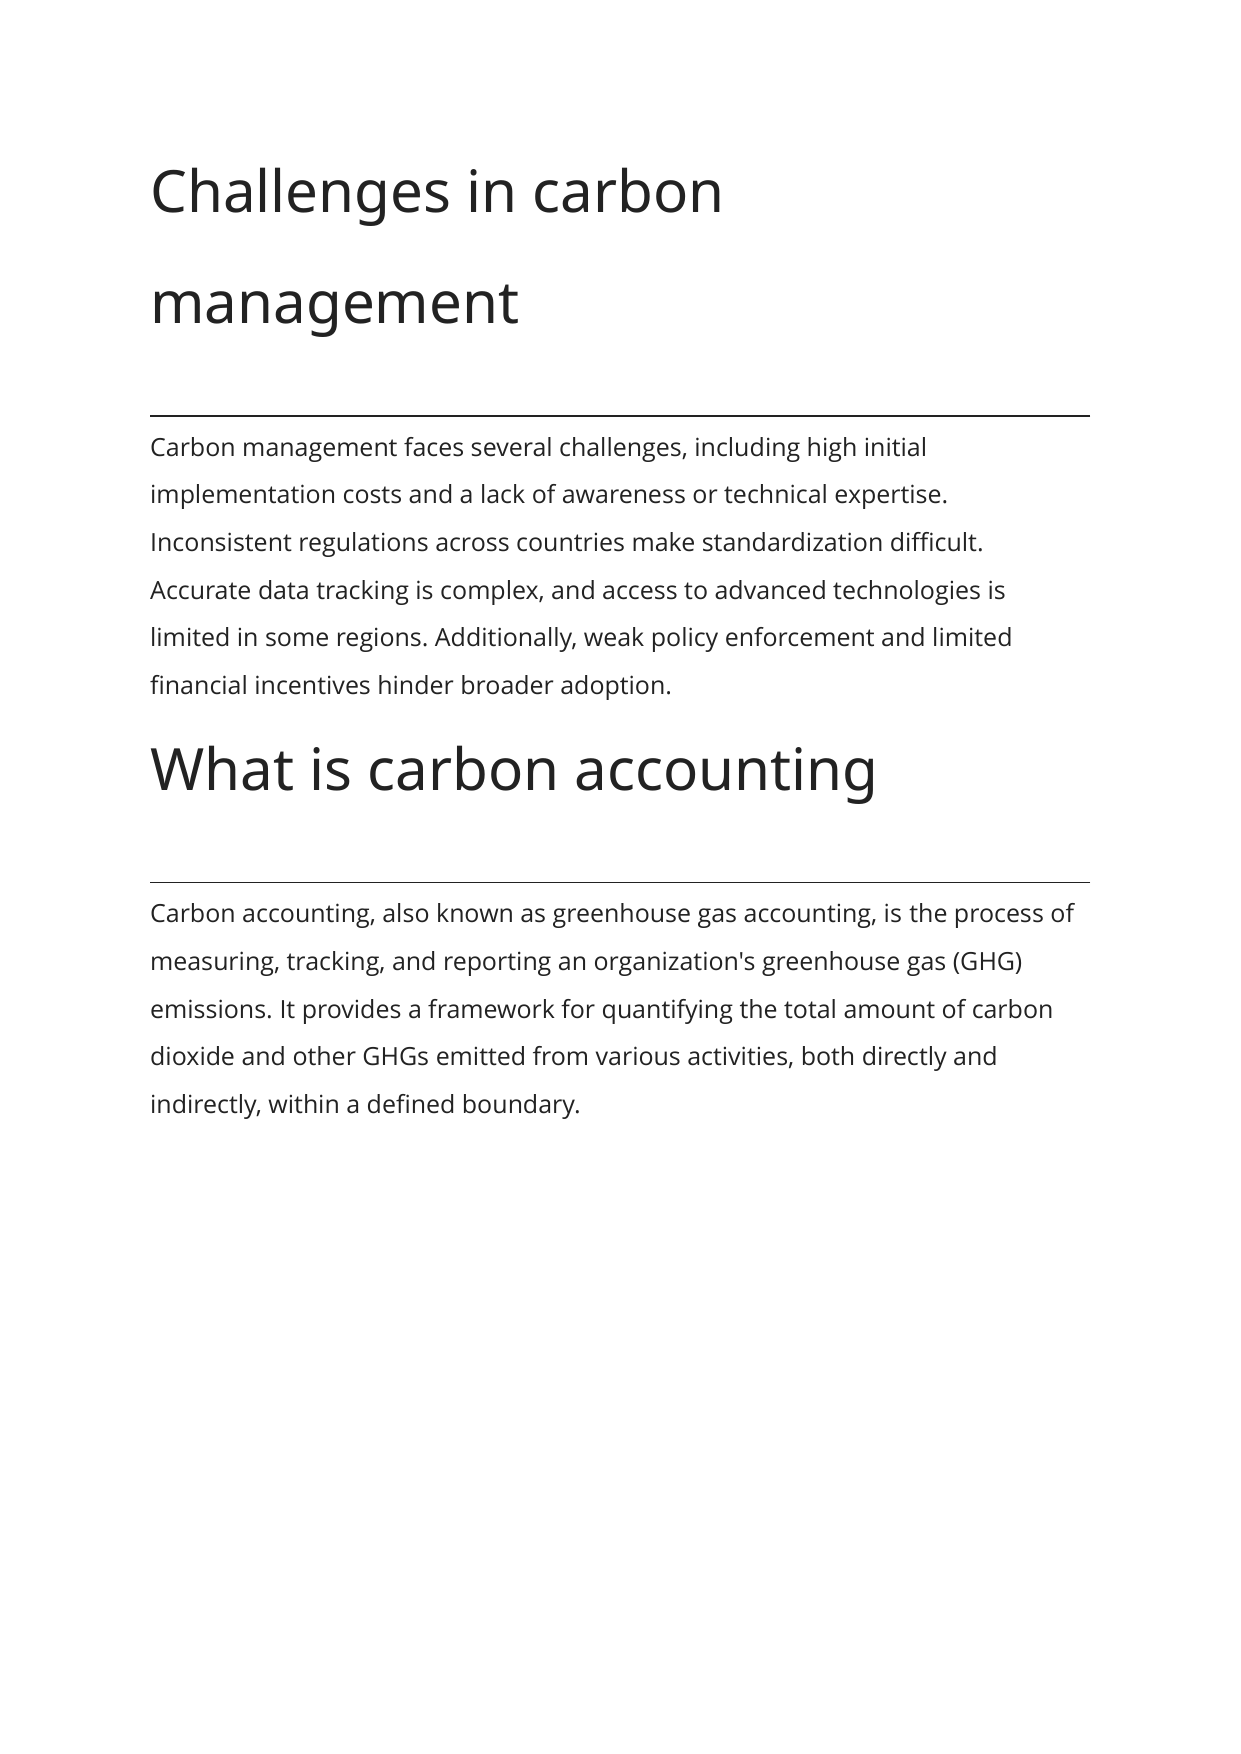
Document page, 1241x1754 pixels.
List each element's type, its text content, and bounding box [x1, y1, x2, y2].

text Carbon accounting, also known as greenhouse gas accounting, is the process of measuring, tracking, and reporting an organization's greenhouse gas (GHG) emissions. It provides a framework for quantifying the total amount of carbon dioxide and other GHGs emitted from various activities, both directly and indirectly, within a defined boundary. [150, 896, 1090, 1121]
text Carbon management faces several challenges, including high initial implementation costs and a lack of awareness or technical expertise. Inconsistent regulations across countries make standardization difficult. Accurate data tracking is complex, and access to advanced technologies is limited in some regions. Additionally, weak policy enforcement and limited financial incentives hinder broader adoption. [150, 429, 1090, 702]
text Challenges in carbon management [150, 150, 1090, 341]
text What is carbon accounting [150, 728, 1090, 807]
